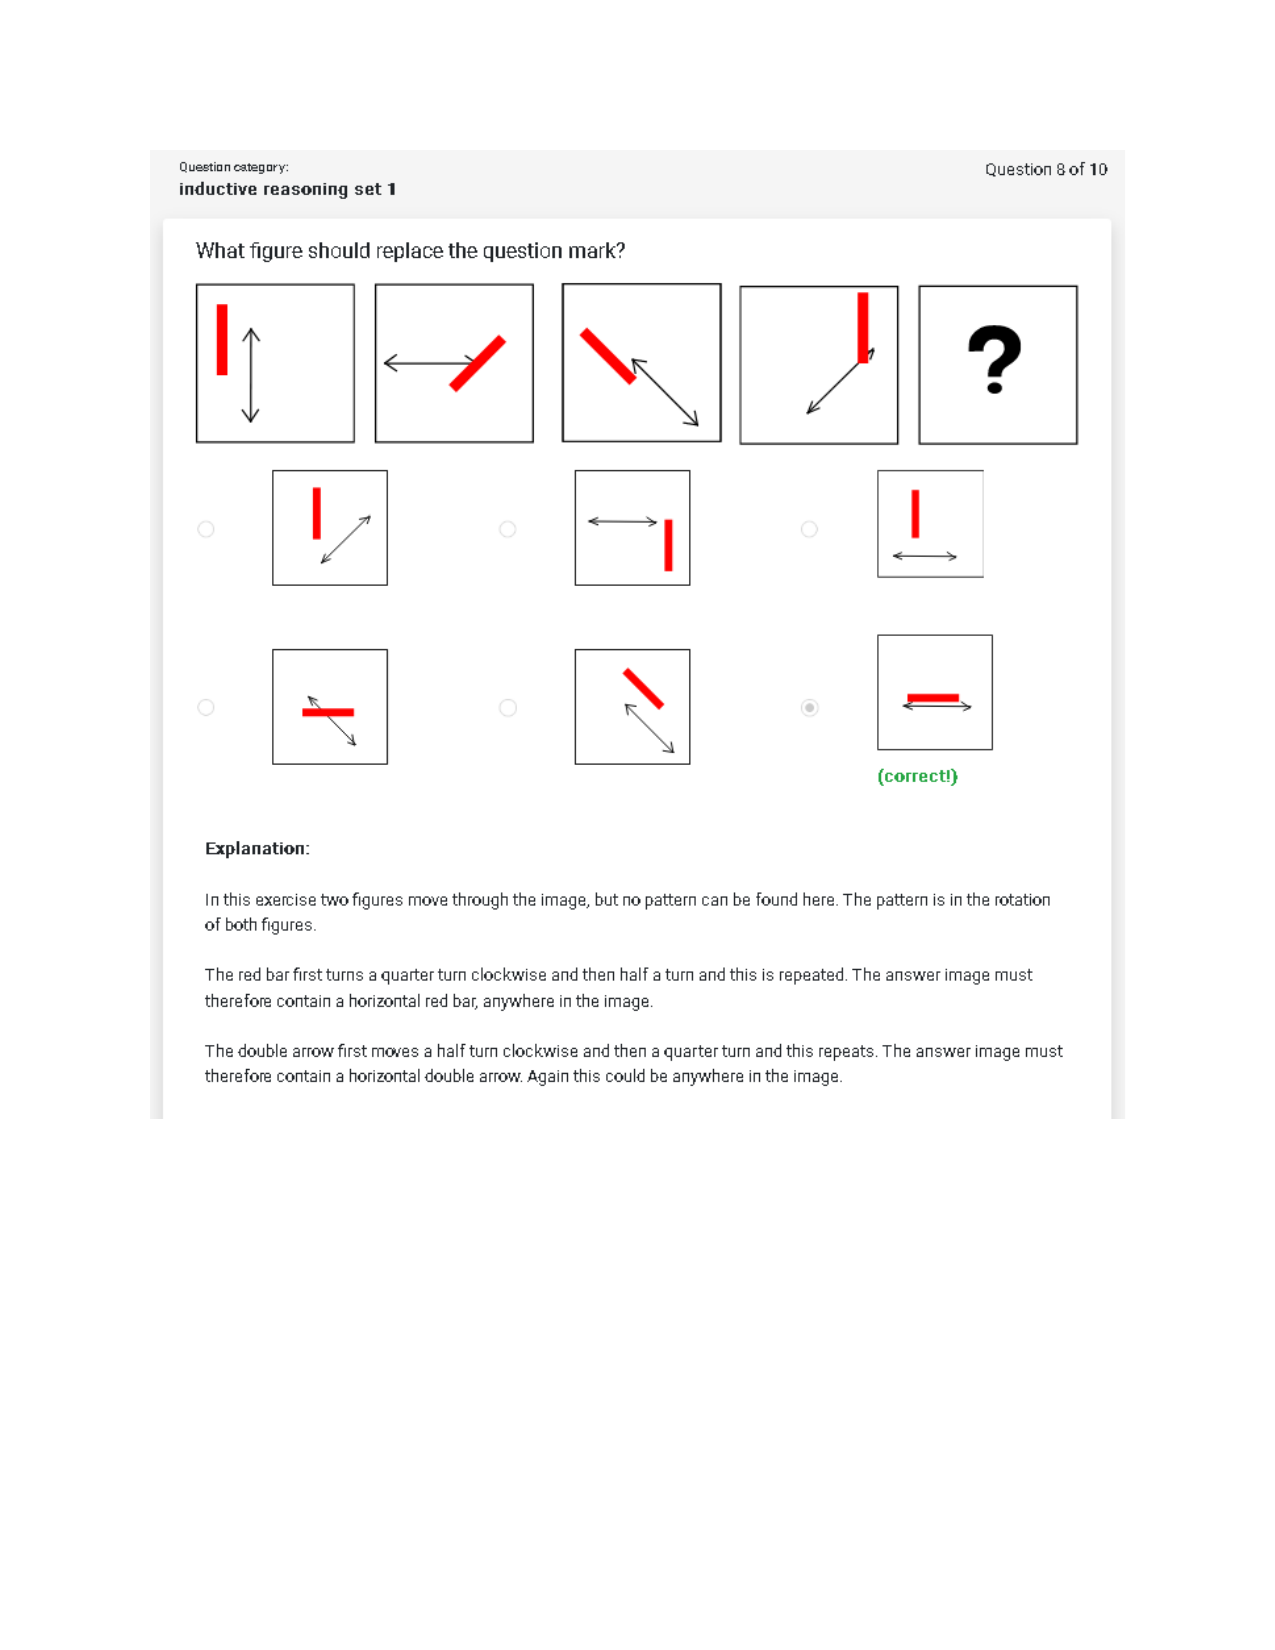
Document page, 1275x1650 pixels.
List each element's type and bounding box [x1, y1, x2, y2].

picture [150, 150, 1125, 1119]
